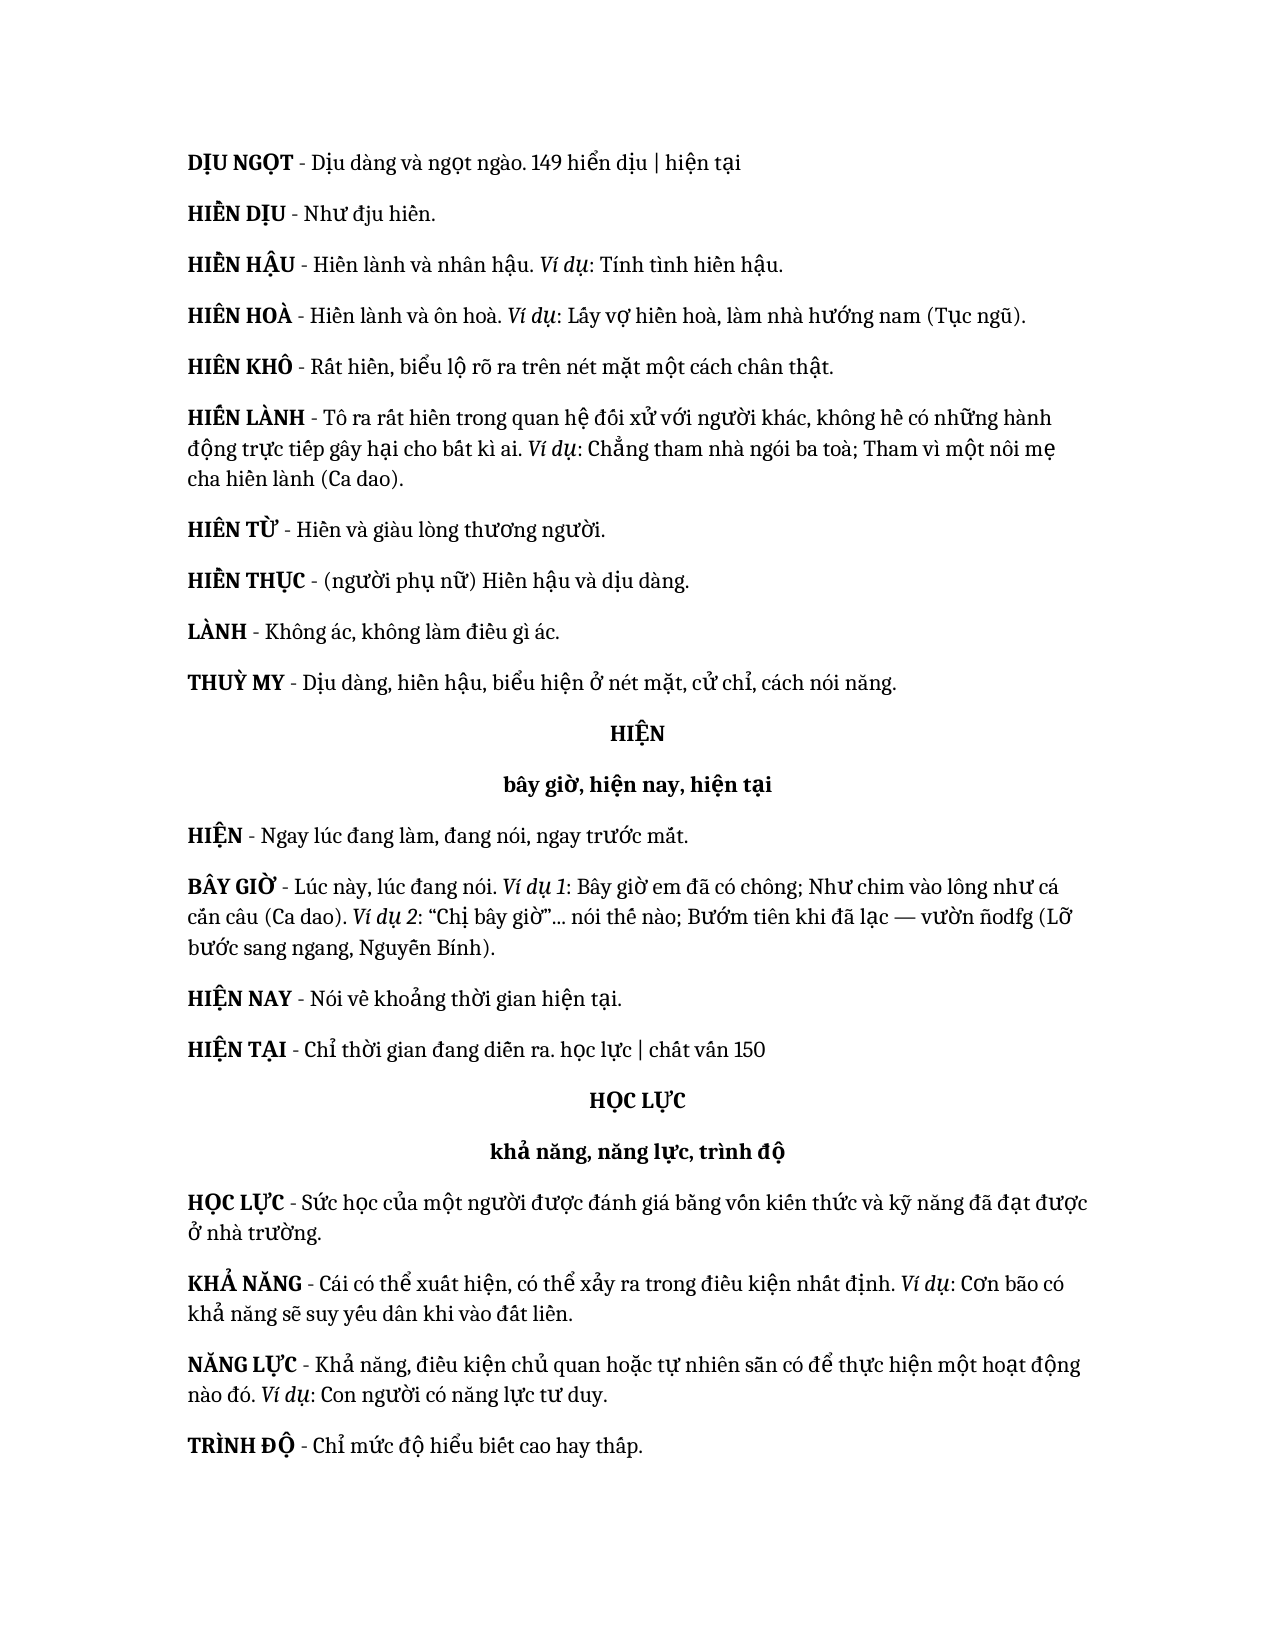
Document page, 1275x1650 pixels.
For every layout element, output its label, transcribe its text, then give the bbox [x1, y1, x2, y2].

text TRÌNH ĐỘ - Chỉ mức độ hiểu biết cao hay thấp. [187, 1433, 1087, 1460]
text KHẢ NĂNG - Cái có thể xuất hiện, có thể xảy ra trong điều kiện nhất định. Ví dụ: Cơn bão có khả năng sẽ suy yếu dân khi vào đất liền. [187, 1271, 1087, 1327]
text BÂY GIỜ - Lúc này, lúc đang nói. Ví dụ 1: Bây giờ em đã có chông; Như chim vào lông như cá cắn câu (Ca dao). Ví dụ 2: “Chị bây giờ”... nói thế nào; Bướm tiên khi đã lạc — vườn ñodfg (Lỡ bước sang ngang, Nguyễn Bính). [187, 874, 1087, 961]
text THUỲ MY - Dịu dàng, hiền hậu, biểu hiện ở nét mặt, cử chỉ, cách nói năng. [187, 670, 1087, 696]
text HIẾN LÀNH - Tô ra rất hiền trong quan hệ đối xử với người khác, không hề có những hành động trực tiếp gây hại cho bất kì ai. Ví dụ: Chẳng tham nhà ngói ba toà; Tham vì một nôi mẹ cha hiền lành (Ca dao). [187, 405, 1087, 492]
text bây giờ, hiện nay, hiện tại [187, 772, 1087, 798]
text HIÊN KHÔ - Rất hiền, biểu lộ rõ ra trên nét mặt một cách chân thật. [187, 354, 1087, 381]
text HIỀN THỤC - (người phụ nữ) Hiền hậu và dịu dàng. [187, 568, 1087, 594]
text HIỀN DỊU - Như đju hiền. [187, 201, 1087, 227]
text HIÊN HOÀ - Hiền lành và ôn hoà. Ví dụ: Lấy vợ hiền hoà, làm nhà hướng nam (Tục ngũ). [187, 303, 1087, 329]
text NĂNG LỰC - Khả năng, điều kiện chủ quan hoặc tự nhiên sẵn có để thực hiện một hoạt động nào đó. Ví dụ: Con người có năng lực tư duy. [187, 1352, 1087, 1409]
text HIỆN - Ngay lúc đang làm, đang nói, ngay trước mắt. [187, 823, 1087, 849]
text HIỆN [187, 721, 1087, 747]
text khả năng, năng lực, trình độ [187, 1138, 1087, 1165]
text HỌC LỰC [187, 1087, 1087, 1114]
text HỌC LỰC - Sức học của một người được đánh giá bằng vốn kiến thức và kỹ năng đã đạt được ở nhà trường. [187, 1189, 1087, 1246]
text LÀNH - Không ác, không làm điều gì ác. [187, 619, 1087, 645]
text HIỆN NAY - Nói về khoảng thời gian hiện tại. [187, 985, 1087, 1012]
text HIÊN TỪ - Hiền và giàu lòng thương người. [187, 517, 1087, 543]
text HIỀN HẬU - Hiền lành và nhân hậu. Ví dụ: Tính tình hiền hậu. [187, 252, 1087, 278]
text HIỆN TẠI - Chỉ thời gian đang diễn ra. học lực | chất vấn 150 [187, 1036, 1087, 1063]
text DỊU NGỌT - Dịu dàng và ngọt ngào. 149 hiển dịu | hiện tại [187, 150, 1087, 176]
